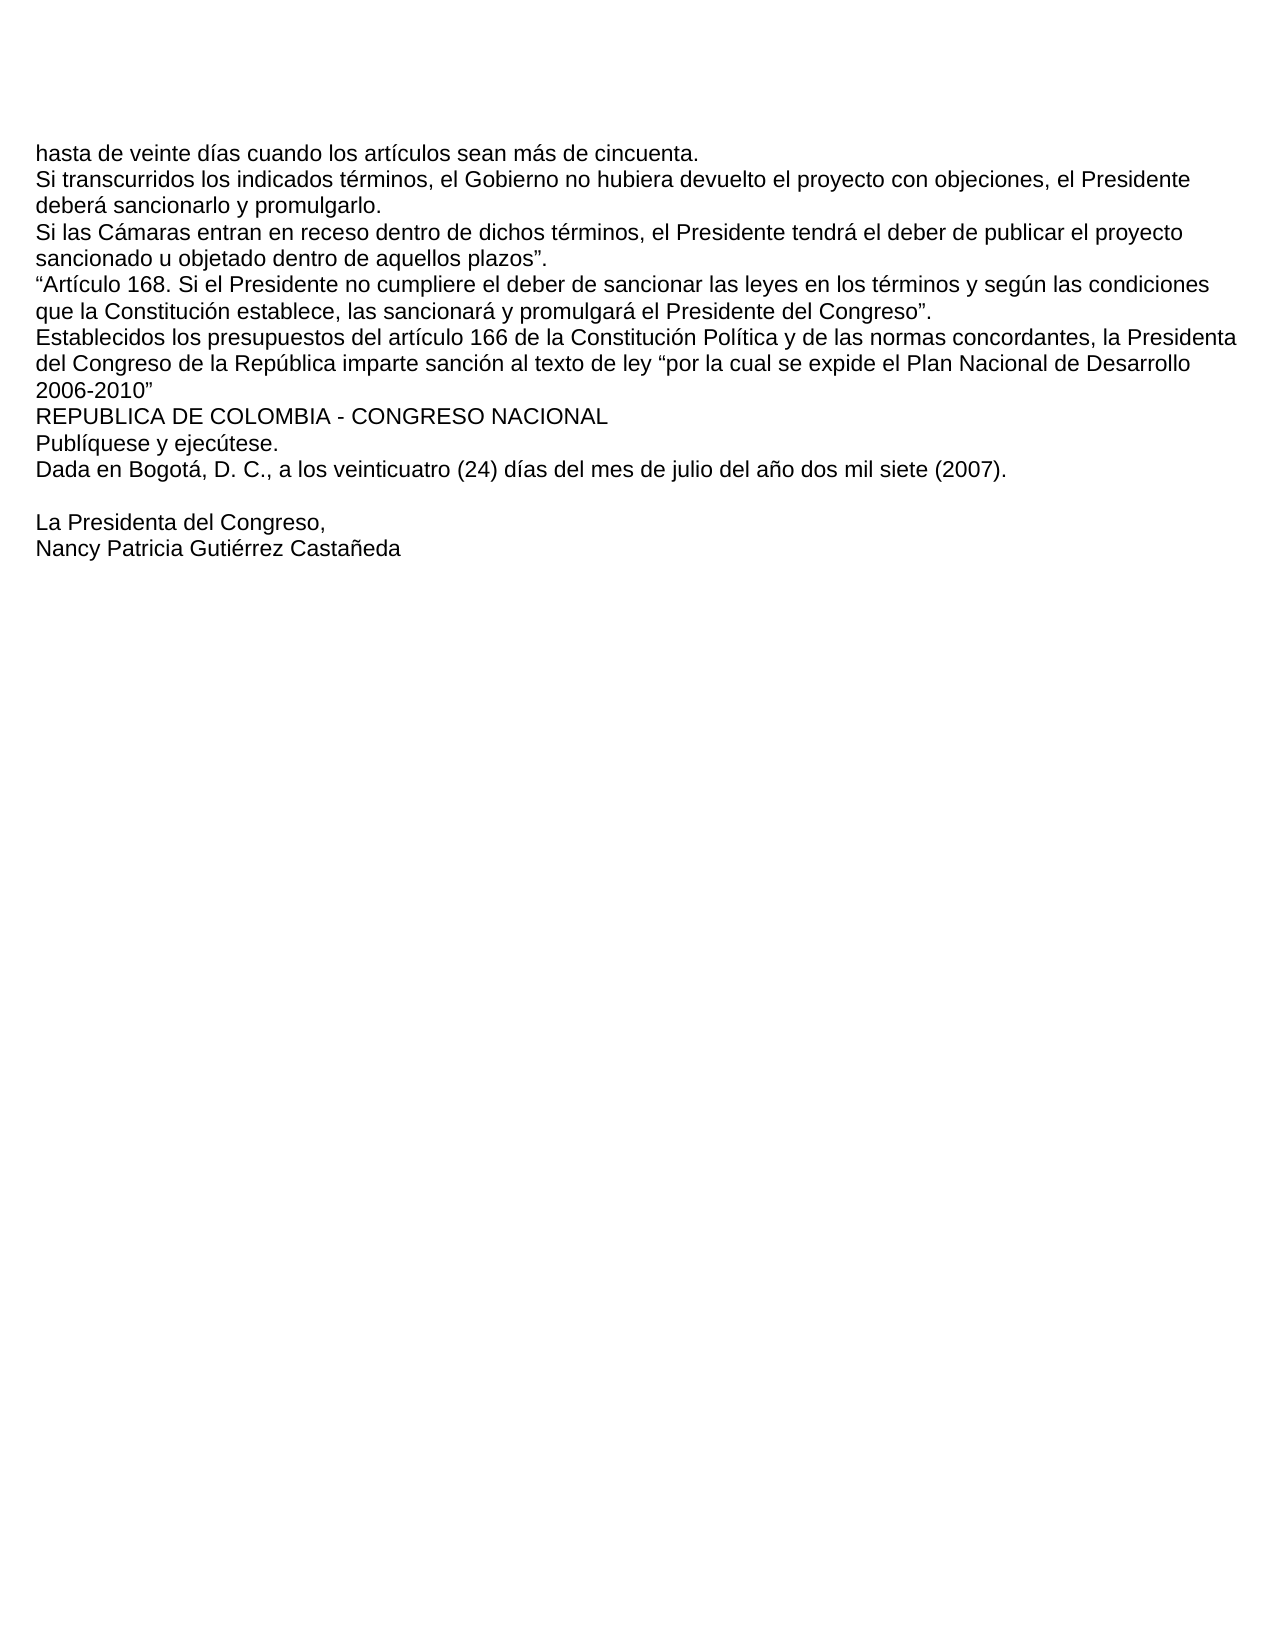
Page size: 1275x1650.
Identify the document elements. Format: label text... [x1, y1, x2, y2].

text Establecidos los presupuestos del artículo 166 de la Constitución Política y de las normas concordantes, la Presidenta del Congreso de la República imparte sanción al texto de ley “por la cual se expide el Plan Nacional de Desarrollo 2006-2010” [35, 324, 1239, 403]
text Si las Cámaras entran en receso dentro de dichos términos, el Presidente tendrá el deber de publicar el proyecto sancionado u objetado dentro de aquellos plazos”. [35, 219, 1239, 271]
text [35, 139, 1239, 166]
text Nancy Patricia Gutiérrez Castañeda [35, 535, 1239, 561]
text “Artículo 168. Si el Presidente no cumpliere el deber de sancionar las leyes en los términos y según las condiciones que la Constitución establece, las sancionará y promulgará el Presidente del Congreso”. [35, 271, 1239, 324]
text Publíquese y ejecútese. [35, 429, 1239, 456]
text REPUBLICA DE COLOMBIA - CONGRESO NACIONAL [35, 403, 1239, 429]
text Dada en Bogotá, D. C., a los veinticuatro (24) días del mes de julio del año dos mil siete (2007). [35, 456, 1239, 482]
text Si transcurridos los indicados términos, el Gobierno no hubiera devuelto el proyecto con objeciones, el Presidente deberá sancionarlo y promulgarlo. [35, 166, 1239, 219]
text La Presidenta del Congreso, [35, 508, 1239, 535]
